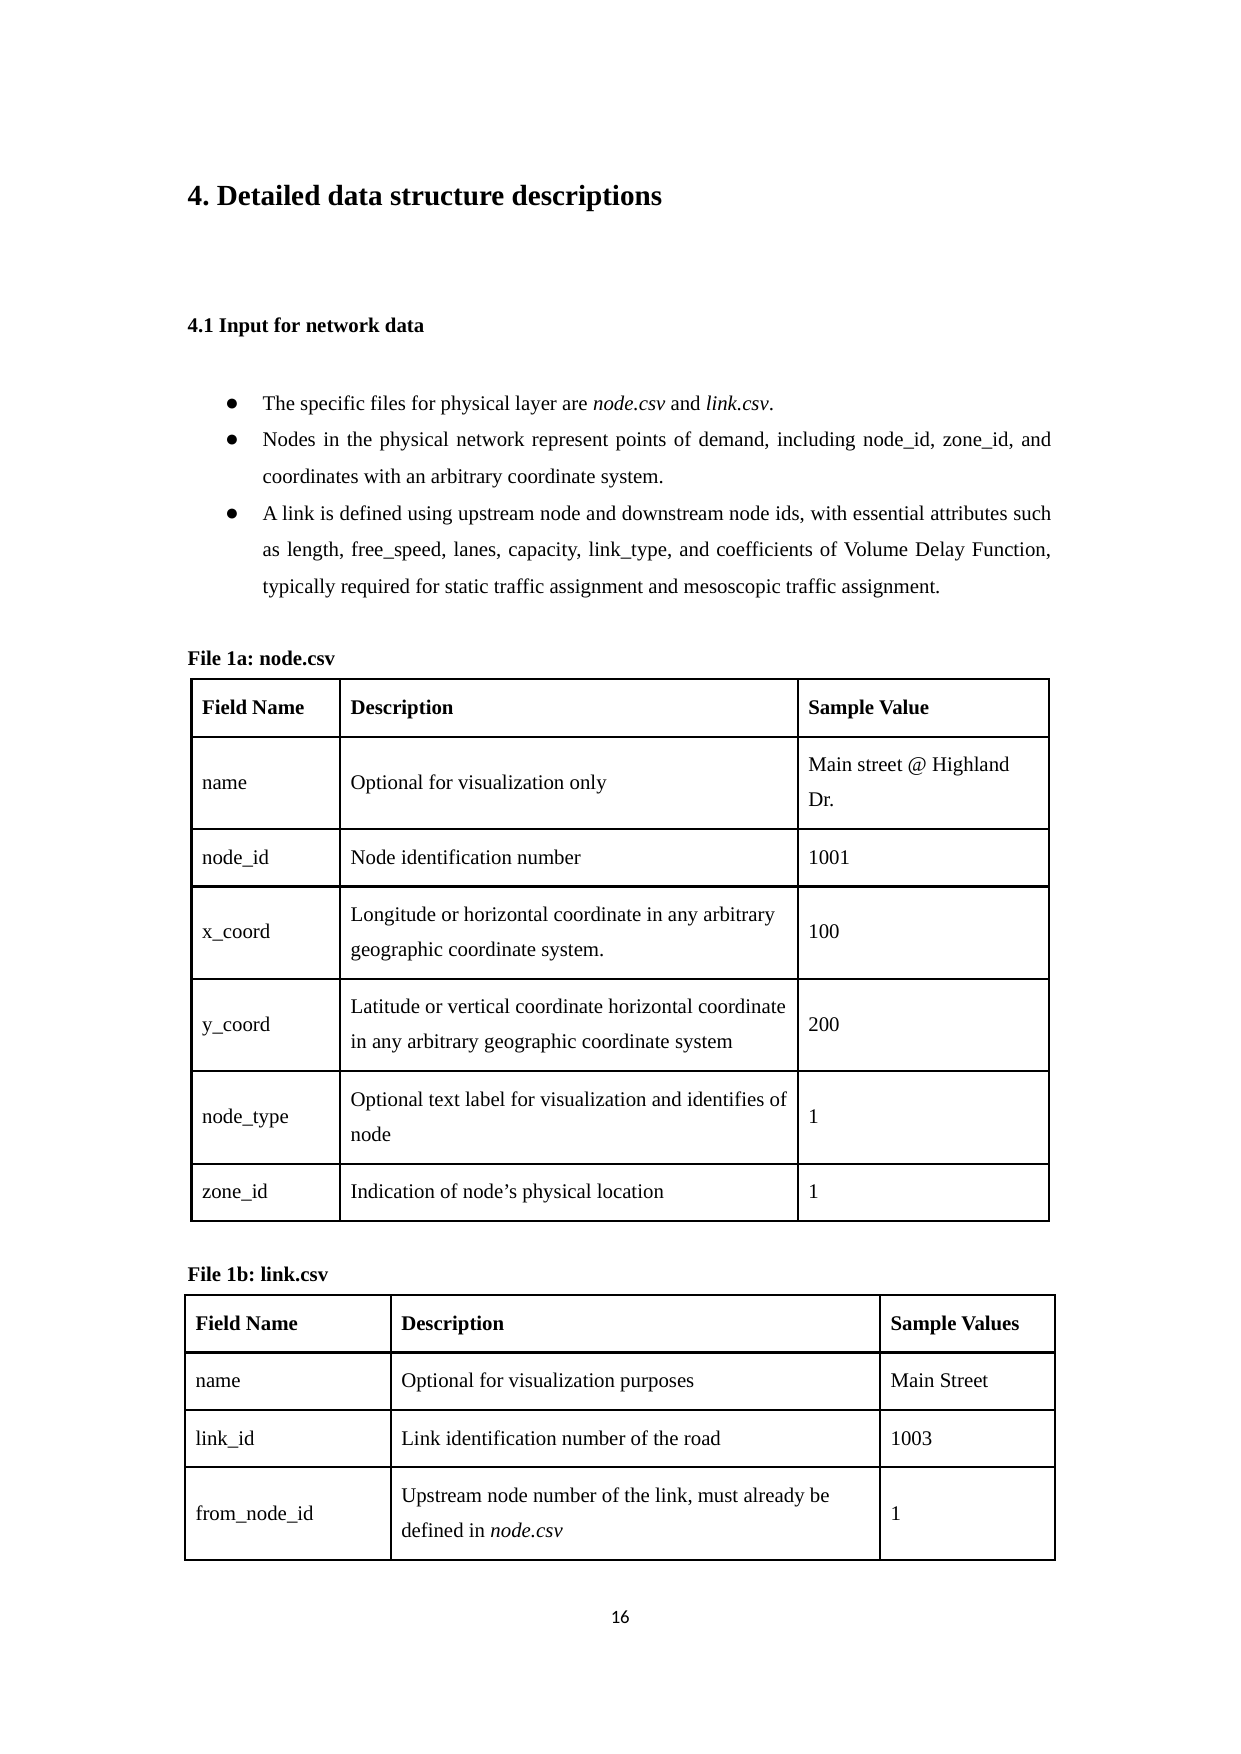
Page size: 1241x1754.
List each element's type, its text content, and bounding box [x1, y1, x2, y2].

table_cell Main street @ Highland Dr. [799, 738, 1048, 828]
table_header Field Name [186, 1296, 390, 1351]
table_cell name [193, 738, 339, 828]
table_cell Optional for visualization purposes [392, 1354, 879, 1409]
table_cell x_coord [193, 888, 339, 978]
table_cell link_id [186, 1411, 390, 1466]
list Nodes in the physical network represent points of demand, including node_id, zone_id, and coordinates with an arbitrary coordinate system. [225, 422, 1053, 492]
table_cell Optional text label for visualization and identifies of node [341, 1072, 797, 1162]
text File 1a: node.csv [187, 642, 1053, 674]
list The specific files for physical layer are node.csv and link.csv. [225, 386, 1053, 418]
table_cell node_type [193, 1072, 339, 1162]
table_cell y_coord [193, 980, 339, 1070]
table_cell Main Street [881, 1354, 1054, 1409]
table_cell zone_id [193, 1165, 339, 1220]
table_cell Node identification number [341, 830, 797, 885]
table_cell 200 [799, 980, 1048, 1070]
table_cell Optional for visualization only [341, 738, 797, 828]
table_cell 1 [799, 1072, 1048, 1162]
table_cell Upstream node number of the link, must already be defined in node.csv [392, 1468, 879, 1559]
table_cell 1 [881, 1468, 1054, 1559]
table_cell Indication of node’s physical location [341, 1165, 797, 1220]
table_header Field Name [193, 680, 339, 736]
list A link is defined using upstream node and downstream node ids, with essential attributes such as length, free_speed, lanes, capacity, link_type, and coefficients of Volume Delay Function, typically required for static traffic assignment and mesoscopic traffic assignment. [225, 495, 1053, 602]
table_cell 1003 [881, 1411, 1054, 1466]
table_cell from_node_id [186, 1468, 390, 1559]
table_cell 100 [799, 888, 1048, 978]
table_header Sample Value [799, 680, 1048, 736]
table_cell Link identification number of the road [392, 1411, 879, 1466]
table_cell name [186, 1354, 390, 1409]
text File 1b: link.csv [187, 1258, 1053, 1291]
table_cell 1 [799, 1165, 1048, 1220]
table_header Sample Values [881, 1296, 1054, 1351]
table_cell node_id [193, 830, 339, 885]
table_cell 1001 [799, 830, 1048, 885]
table_header Description [392, 1296, 879, 1351]
table_header Description [341, 680, 797, 736]
table_cell Longitude or horizontal coordinate in any arbitrary geographic coordinate system. [341, 888, 797, 978]
table_cell Latitude or vertical coordinate horizontal coordinate in any arbitrary geographic coordinate system [341, 980, 797, 1070]
